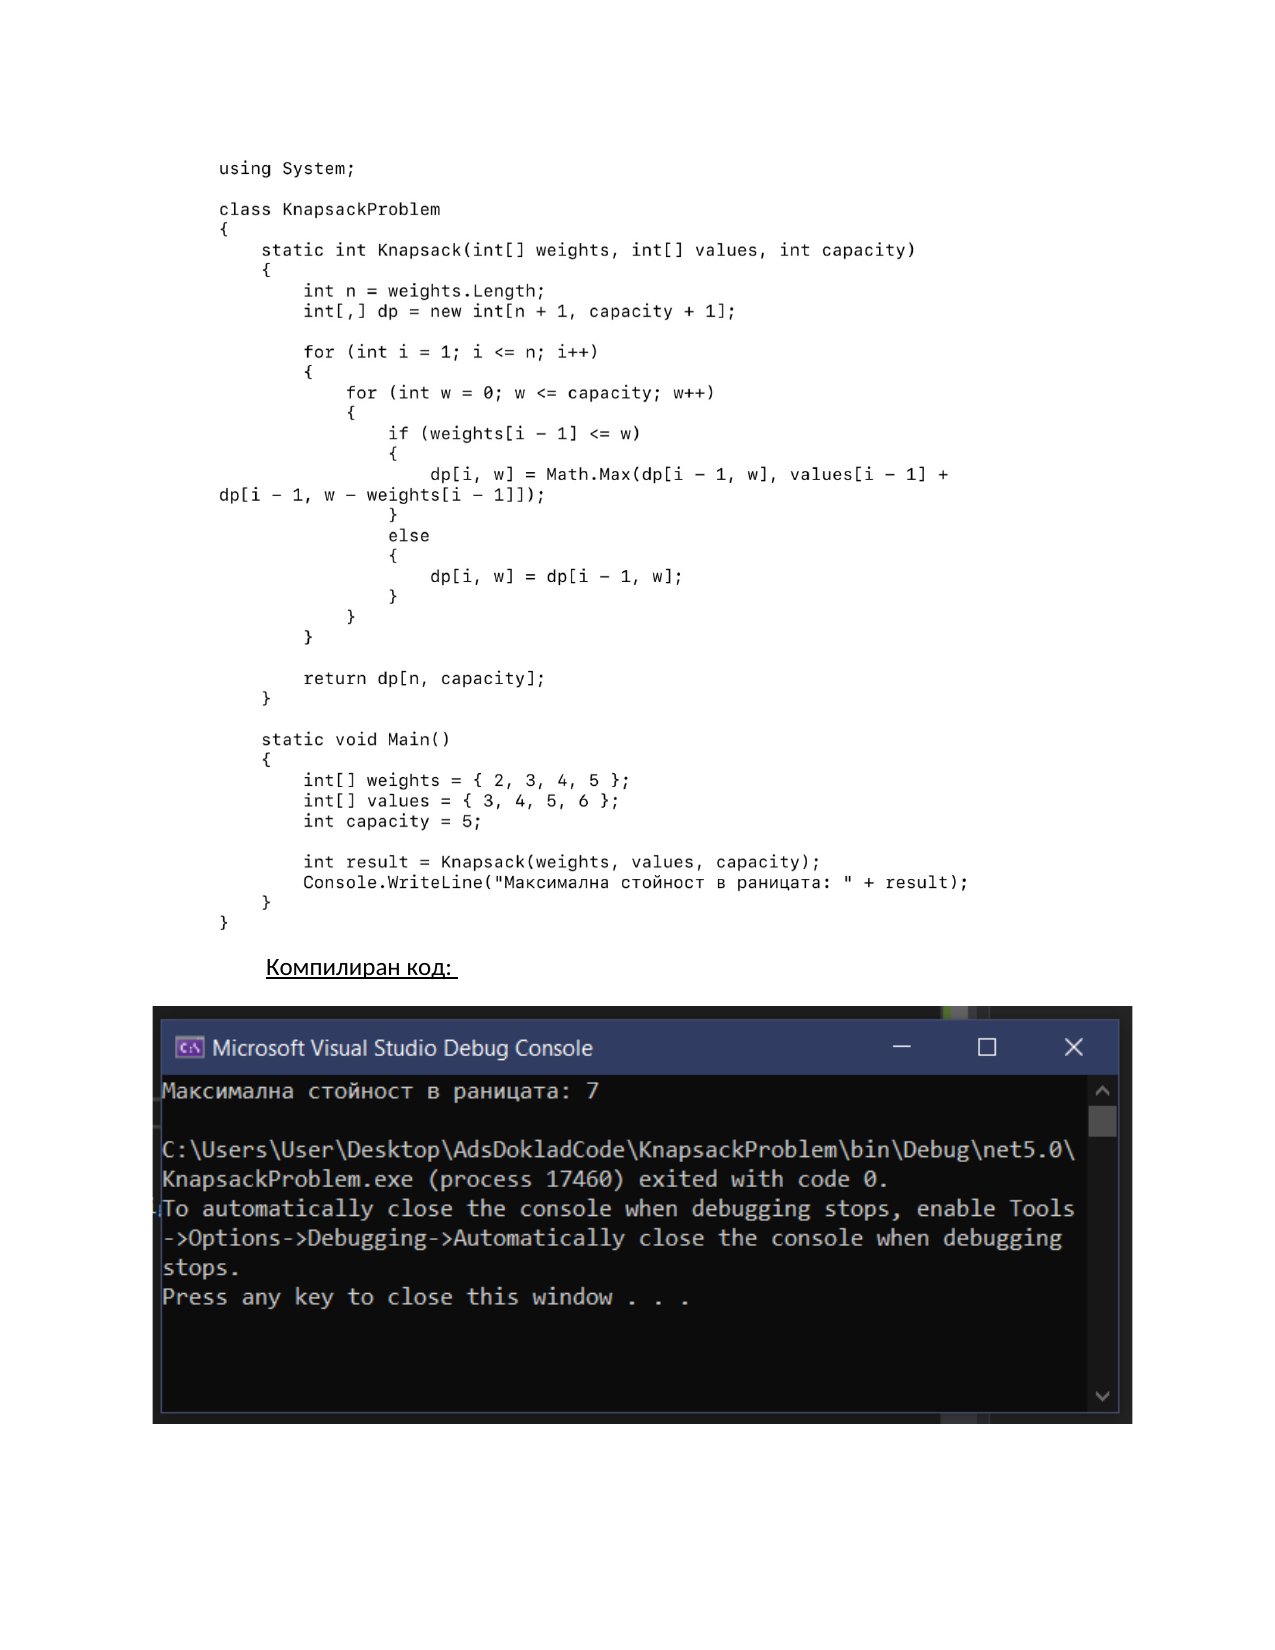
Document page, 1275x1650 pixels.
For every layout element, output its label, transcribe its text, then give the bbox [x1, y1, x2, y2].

picture [152, 1006, 1133, 1424]
picture [203, 147, 978, 947]
